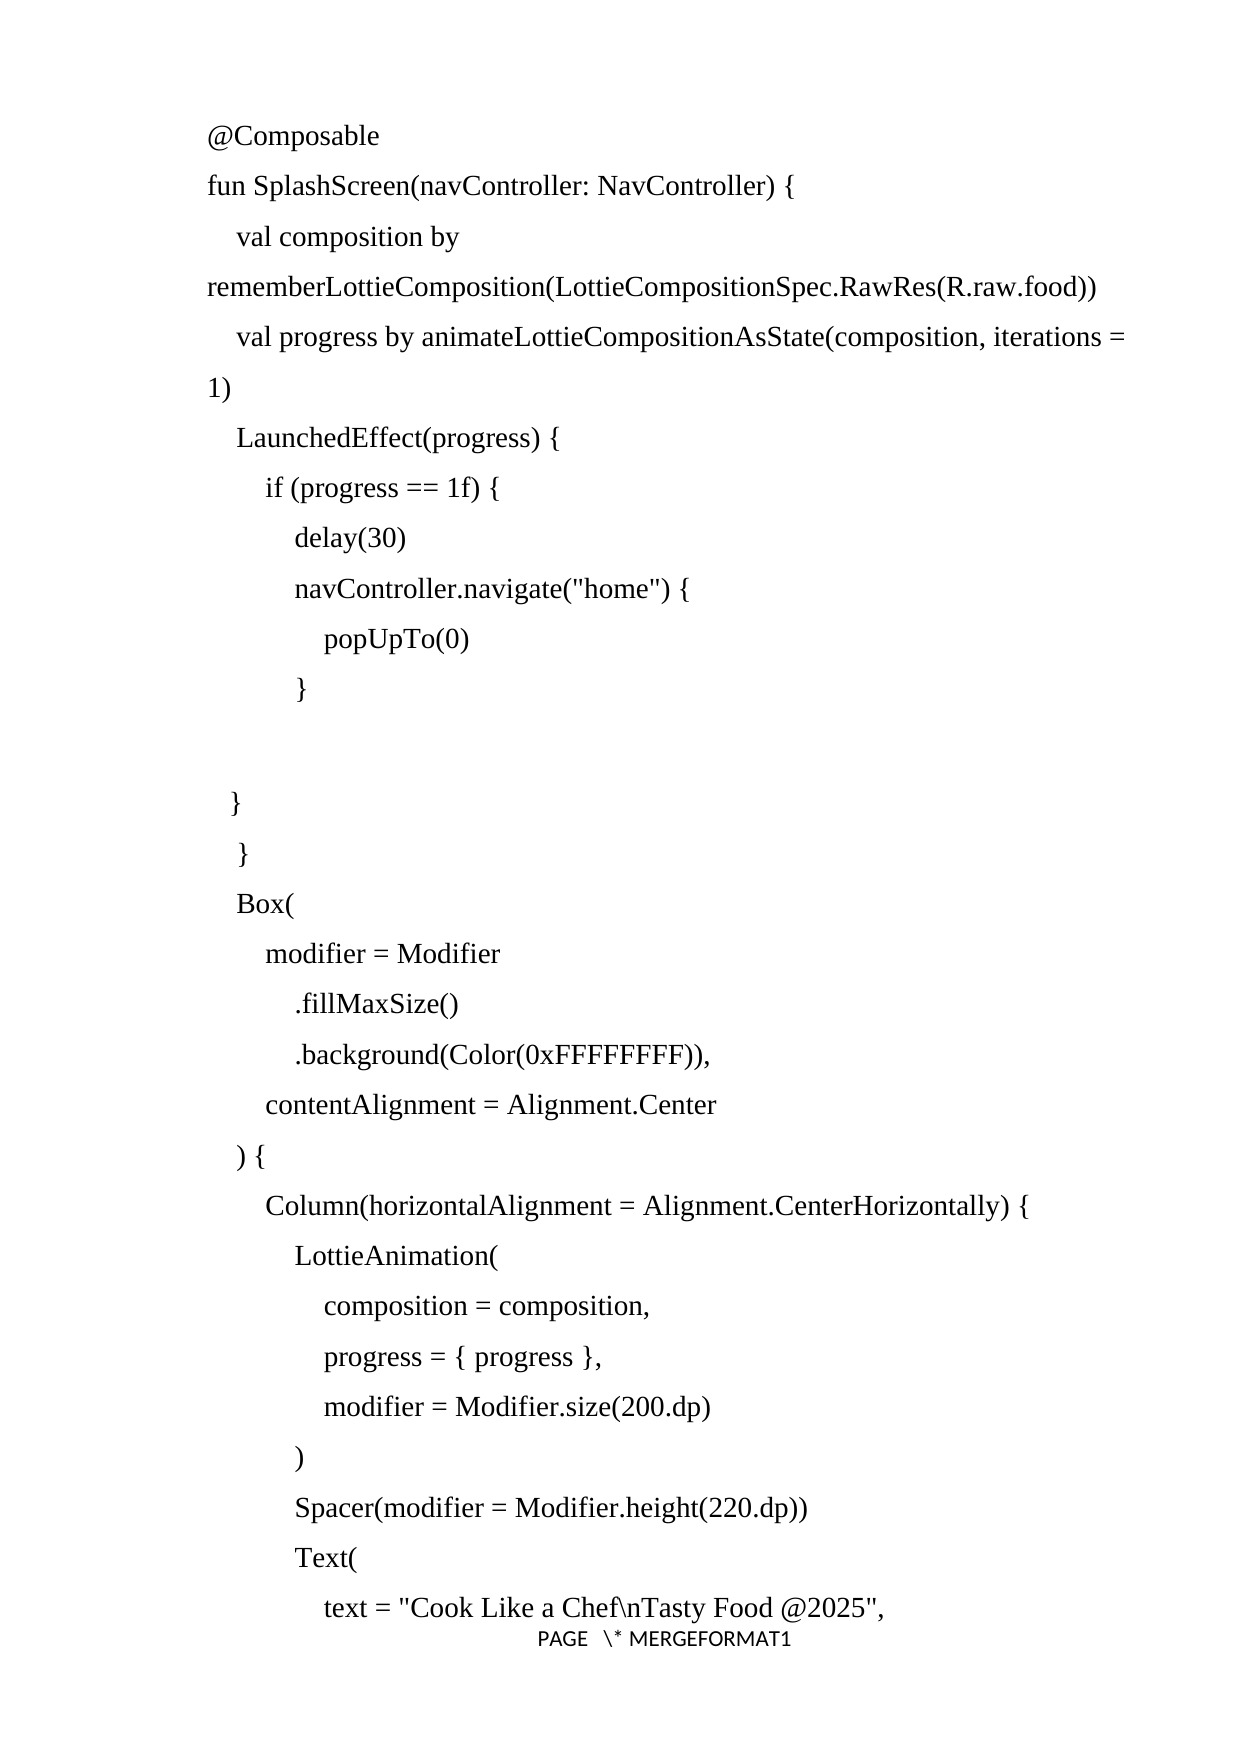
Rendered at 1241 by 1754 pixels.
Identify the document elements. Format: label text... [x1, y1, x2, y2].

list composition = composition, [207, 1288, 1152, 1322]
list ) [207, 1439, 1152, 1473]
list text = "Cook Like a Chef\nTasty Food @2025", [207, 1590, 1152, 1624]
list contentAlignment = Alignment.Center [207, 1087, 1152, 1121]
list if (progress == 1f) { [207, 470, 1152, 504]
list navController.navigate("home") { [207, 571, 1152, 604]
list @Composable [207, 118, 1152, 152]
list } [207, 785, 1152, 819]
list Box( [207, 886, 1152, 919]
list popUpTo(0) [207, 621, 1152, 655]
list progress = { progress }, [207, 1339, 1152, 1372]
list modifier = Modifier.size(200.dp) [207, 1389, 1152, 1423]
list LaunchedEffect(progress) { [207, 420, 1152, 453]
list } [207, 672, 1152, 705]
list delay(30) [207, 521, 1152, 554]
list val progress by animateLottieCompositionAsState(composition, iterations = 1) [207, 319, 1152, 403]
list LottieAnimation( [207, 1238, 1152, 1272]
list modifier = Modifier [207, 936, 1152, 970]
list .background(Color(0xFFFFFFFF)), [207, 1037, 1152, 1071]
list Column(horizontalAlignment = Alignment.CenterHorizontally) { [207, 1188, 1152, 1221]
list fun SplashScreen(navController: NavController) { [207, 168, 1152, 202]
list } [207, 836, 1152, 869]
list val composition by rememberLottieComposition(LottieCompositionSpec.RawRes(R.raw.food)) [207, 219, 1152, 303]
list Spacer(modifier = Modifier.height(220.dp)) [207, 1490, 1152, 1523]
list Text( [207, 1540, 1152, 1574]
list ) { [207, 1138, 1152, 1171]
list .fillMaxSize() [207, 987, 1152, 1020]
